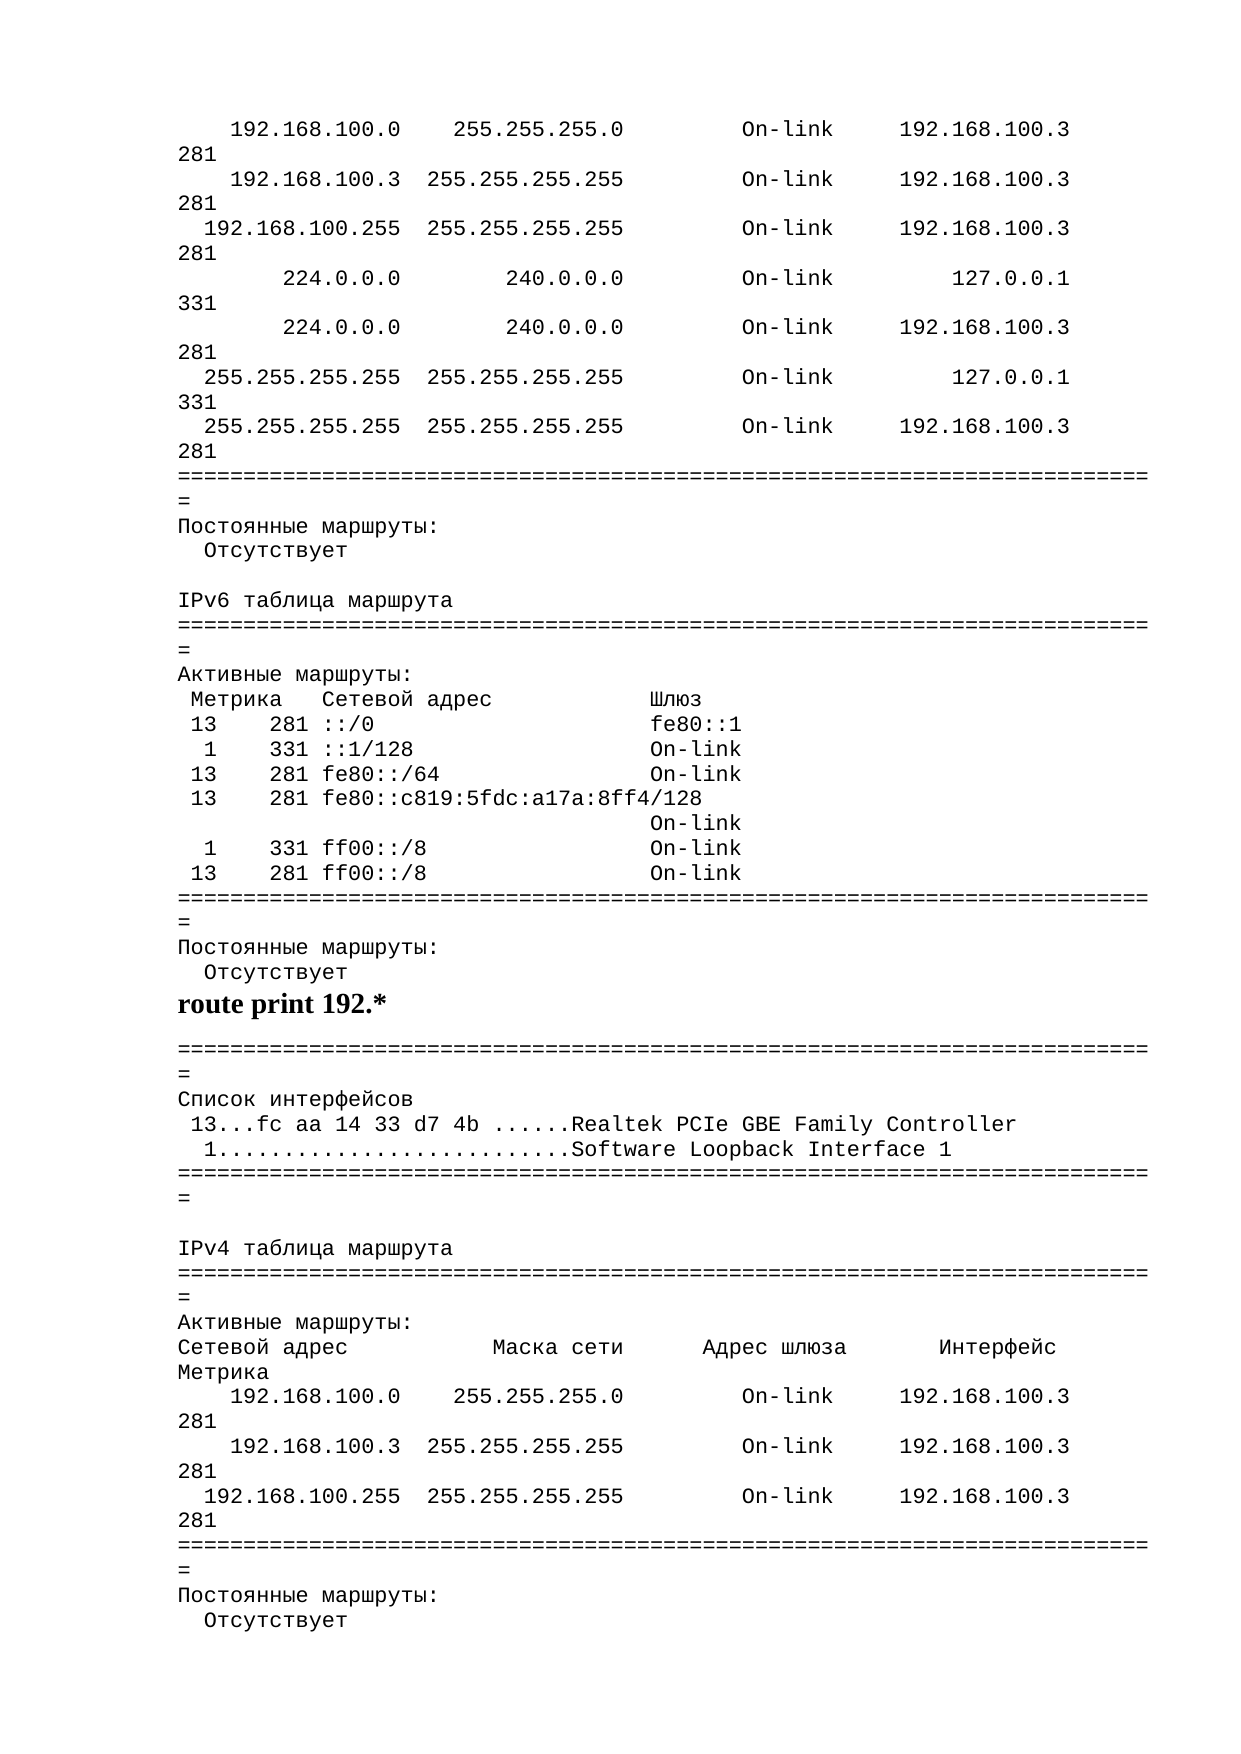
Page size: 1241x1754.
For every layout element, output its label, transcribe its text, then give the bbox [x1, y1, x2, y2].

text 224.0.0.0 240.0.0.0 On-link 192.168.100.3 281 [177, 316, 1152, 366]
text IPv6 таблица маршрута [177, 589, 1152, 614]
text IPv4 таблица маршрута [177, 1237, 1152, 1262]
text 13...fc aa 14 33 d7 4b ......Realtek PCIe GBE Family Controller [177, 1113, 1152, 1138]
text 13 281 ff00::/8 On-link [177, 862, 1152, 887]
text Список интерфейсов [177, 1088, 1152, 1113]
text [177, 1534, 1152, 1584]
text Постоянные маршруты: [177, 936, 1152, 961]
text Метрика Сетевой адрес Шлюз [177, 688, 1152, 713]
text 255.255.255.255 255.255.255.255 On-link 127.0.0.1 331 [177, 366, 1152, 416]
text 13 281 ::/0 fe80::1 [177, 713, 1152, 738]
text Отсутствует [177, 539, 1152, 564]
text Сетевой адрес Маска сети Адрес шлюза Интерфейс Метрика [177, 1336, 1152, 1386]
text route print 192.* [177, 986, 1152, 1019]
text Активные маршруты: [177, 663, 1152, 688]
text =========================================================================== [177, 887, 1152, 936]
text 192.168.100.0 255.255.255.0 On-link 192.168.100.3 281 [177, 118, 1152, 168]
text Отсутствует [177, 961, 1152, 986]
text 224.0.0.0 240.0.0.0 On-link 127.0.0.1 331 [177, 267, 1152, 316]
text =========================================================================== [177, 614, 1152, 663]
text 1...........................Software Loopback Interface 1 [177, 1138, 1152, 1163]
text 192.168.100.3 255.255.255.255 On-link 192.168.100.3 281 [177, 1435, 1152, 1485]
text 192.168.100.3 255.255.255.255 On-link 192.168.100.3 281 [177, 168, 1152, 217]
text 13 281 fe80::c819:5fdc:a17a:8ff4/128 [177, 787, 1152, 812]
text Отсутствует [177, 1609, 1152, 1634]
text 13 281 fe80::/64 On-link [177, 763, 1152, 787]
text =========================================================================== [177, 1163, 1152, 1212]
text Активные маршруты: [177, 1311, 1152, 1336]
text 1 331 ff00::/8 On-link [177, 837, 1152, 862]
text On-link [177, 812, 1152, 837]
text 192.168.100.0 255.255.255.0 On-link 192.168.100.3 281 [177, 1386, 1152, 1435]
text =========================================================================== [177, 465, 1152, 515]
text 192.168.100.255 255.255.255.255 On-link 192.168.100.3 281 [177, 217, 1152, 267]
text =========================================================================== [177, 1262, 1152, 1311]
text 1 331 ::1/128 On-link [177, 738, 1152, 763]
text 255.255.255.255 255.255.255.255 On-link 192.168.100.3 281 [177, 416, 1152, 465]
text Постоянные маршруты: [177, 1584, 1152, 1609]
text Постоянные маршруты: [177, 515, 1152, 539]
text 192.168.100.255 255.255.255.255 On-link 192.168.100.3 281 [177, 1485, 1152, 1534]
text =========================================================================== [177, 1039, 1152, 1088]
